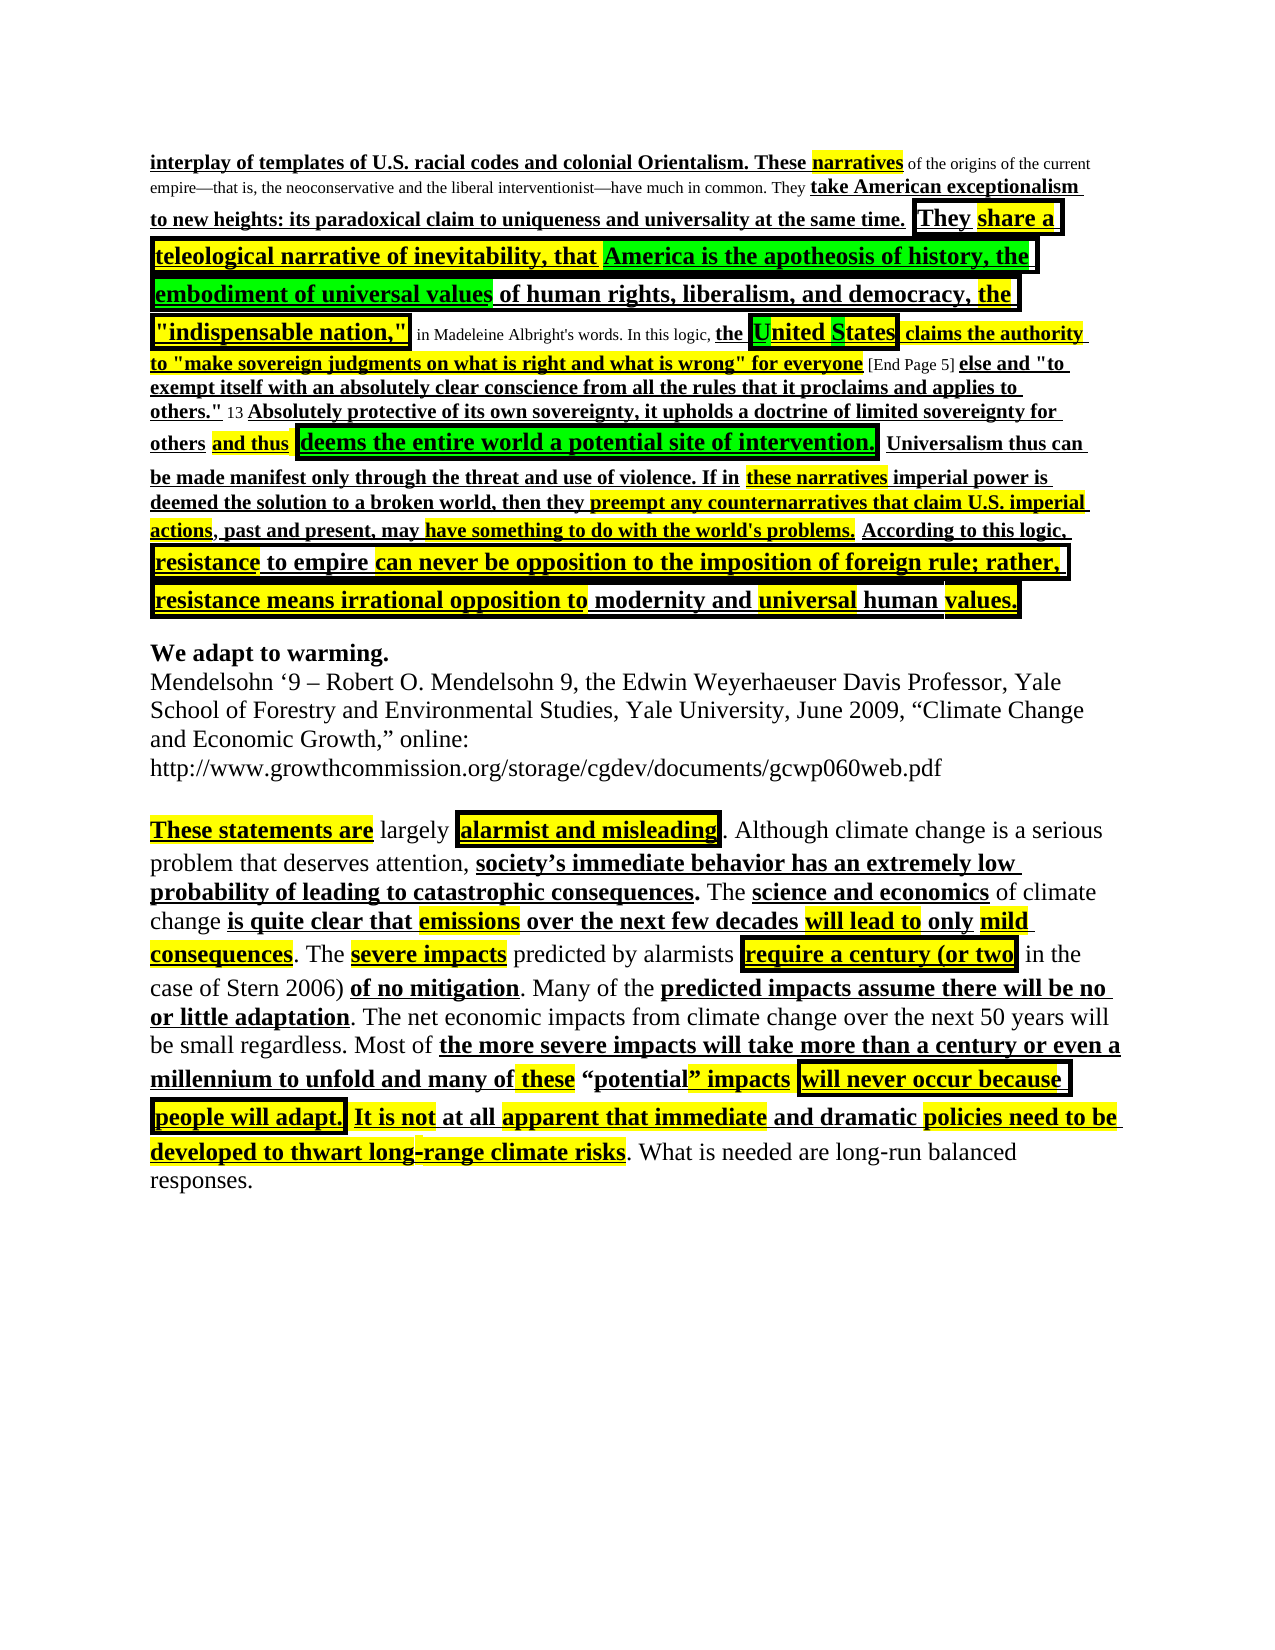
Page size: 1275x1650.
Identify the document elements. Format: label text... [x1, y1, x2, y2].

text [150, 150, 1095, 619]
text These statements are largely alarmist and misleading. Although climate change is a serious problem that deserves attention, society’s immediate behavior has an extremely low probability of leading to catastrophic consequences. The science and economics of climate change is quite clear that emissions over the next few decades will lead to only mild consequences. The severe impacts predicted by alarmists require a century (or two in the case of Stern 2006) of no mitigation. Many of the predicted impacts assume there will be no or little adaptation. The net economic impacts from climate change over the next 50 years will be small regardless. Most of the more severe impacts will take more than a century or even a millennium to unfold and many of these “potential” impacts will never occur because people will adapt. It is not at all apparent that immediate and dramatic policies need to be developed to thwart long‐range climate risks. What is needed are long‐run balanced responses. [150, 810, 1125, 1194]
text Mendelsohn ‘9 – Robert O. Mendelsohn 9, the Edwin Weyerhaeuser Davis Professor, Yale School of Forestry and Environmental Studies, Yale University, June 2009, “Climate Change and Economic Growth,” online: http://www.growthcommission.org/storage/cgdev/documents/gcwp060web.pdf [150, 667, 1125, 782]
subtitle We adapt to warming. [150, 638, 1125, 667]
